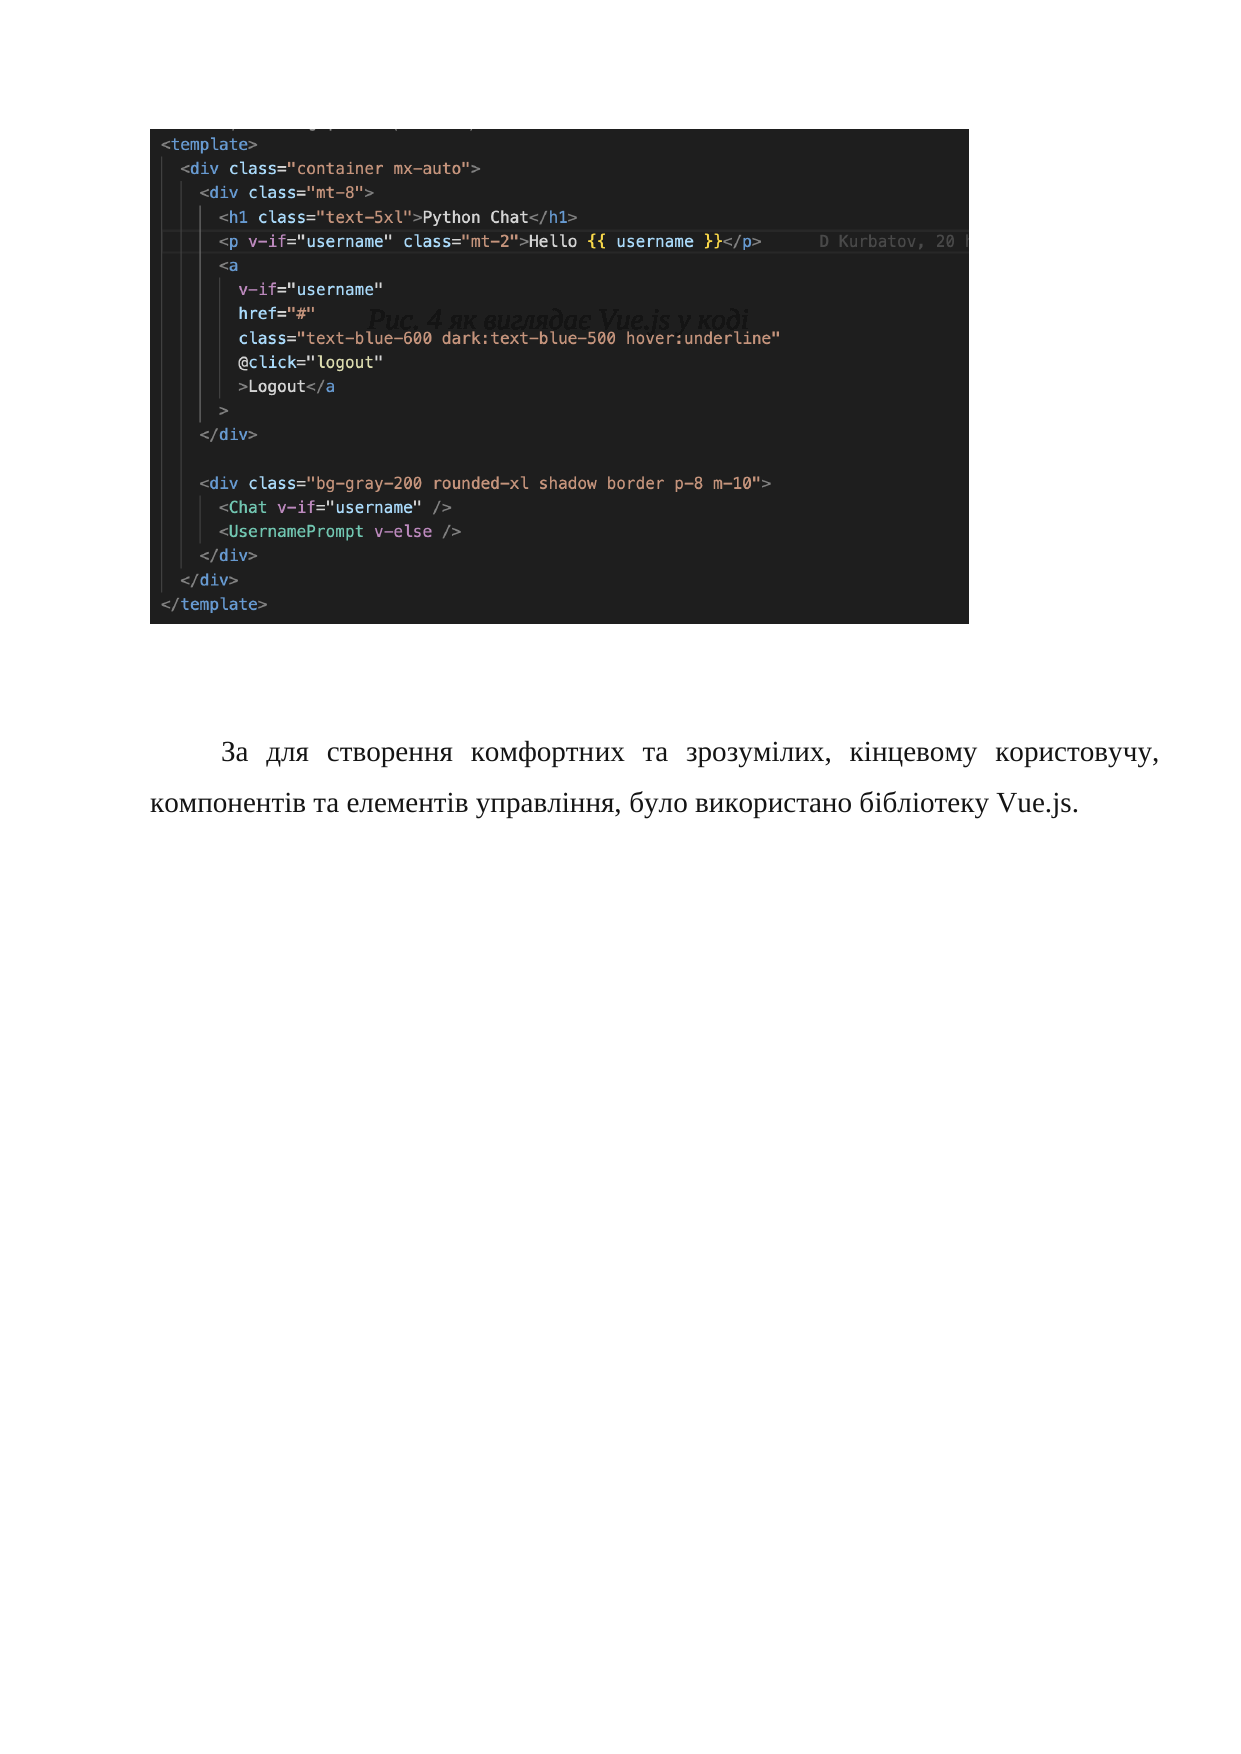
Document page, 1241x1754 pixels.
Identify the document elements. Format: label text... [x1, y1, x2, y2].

picture [150, 129, 969, 624]
